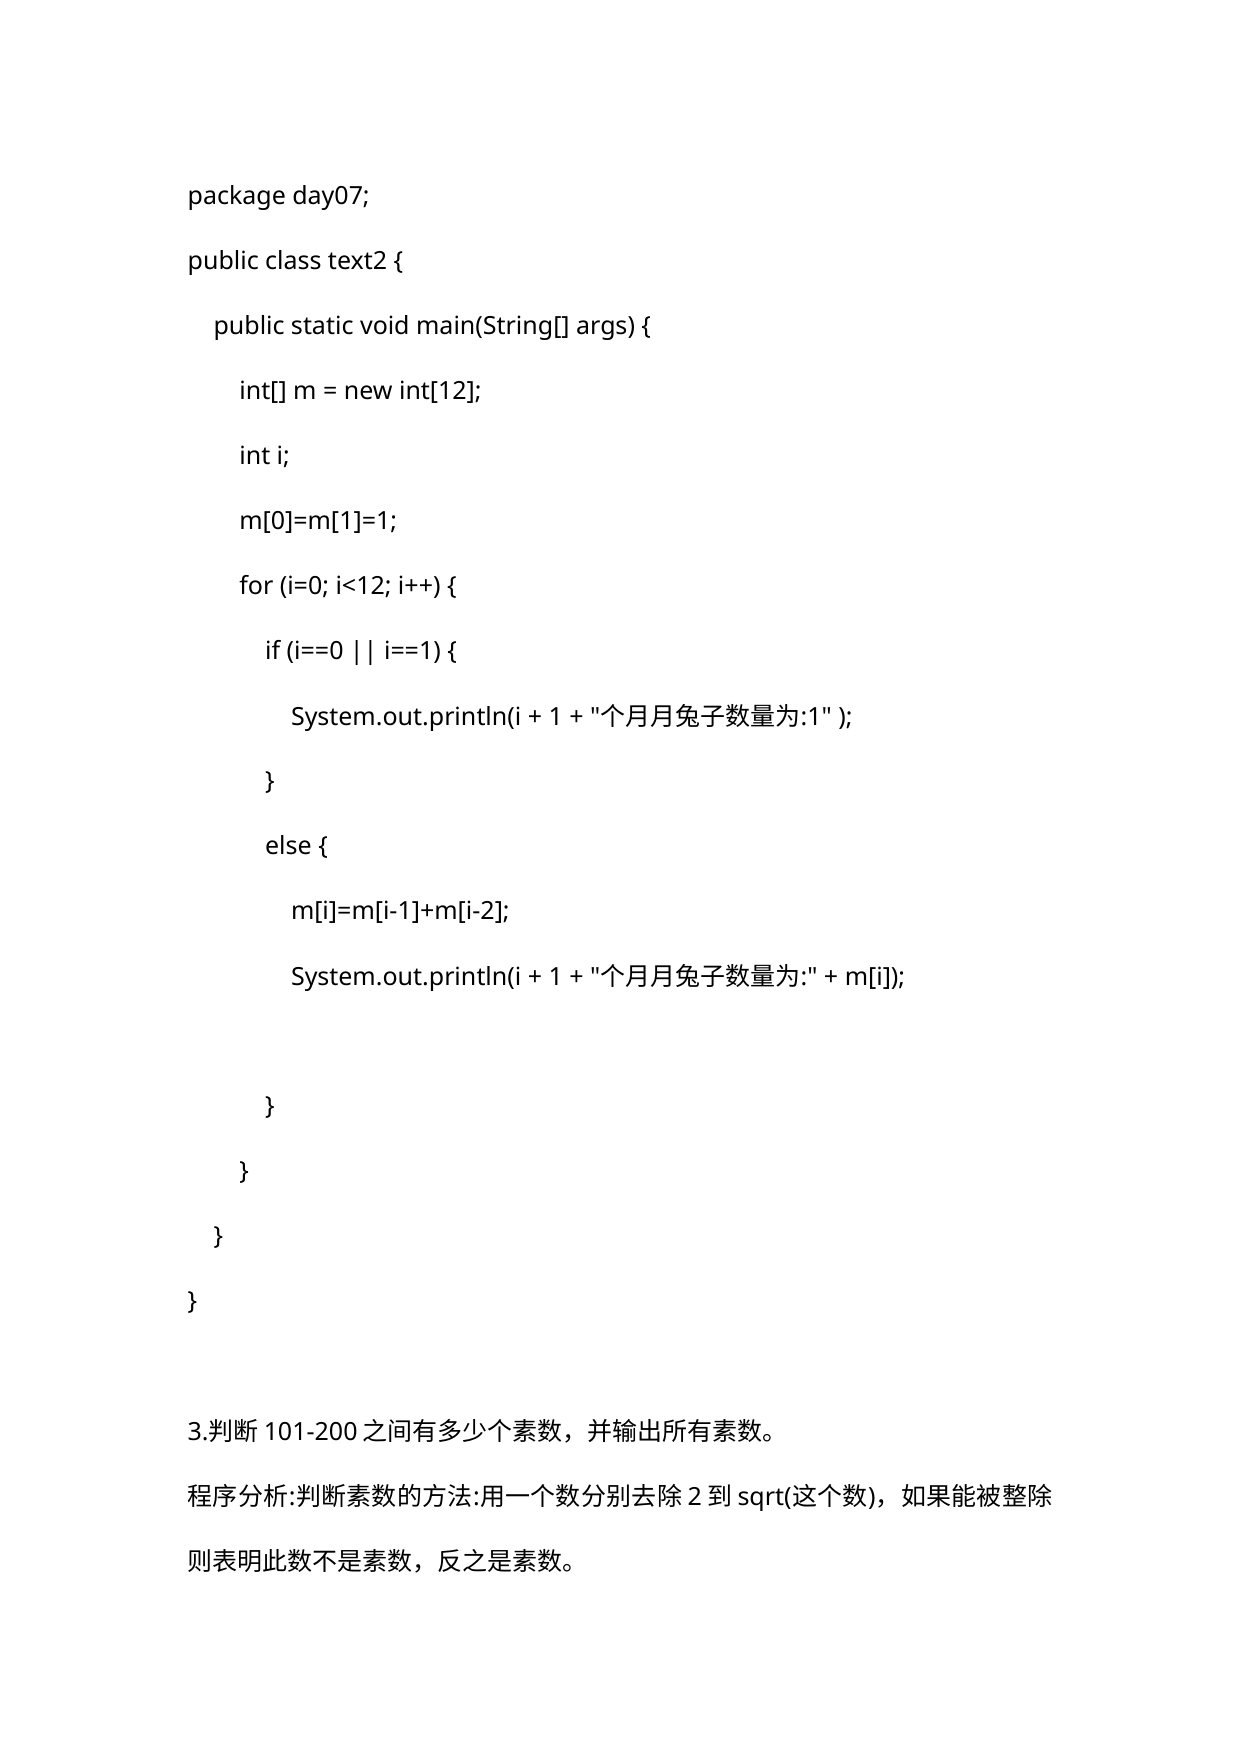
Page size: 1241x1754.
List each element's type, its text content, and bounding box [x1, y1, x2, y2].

list public class text2 { [187, 227, 1053, 292]
list } [187, 1072, 1053, 1137]
list System.out.println(i + 1 + "个月月兔子数量为:" + m[i]); [187, 942, 1053, 1007]
list public static void main(String[] args) { [187, 292, 1053, 357]
list } [187, 1202, 1053, 1267]
list else { [187, 812, 1053, 877]
list m[0]=m[1]=1; [187, 487, 1053, 552]
list System.out.println(i + 1 + "个月月兔子数量为:1" ); [187, 682, 1053, 747]
list for (i=0; i<12; i++) { [187, 552, 1053, 617]
list 程序分析:判断素数的方法:用一个数分别去除2到sqrt(这个数)，如果能被整除，则表明此数不是素数，反之是素数。 [187, 1462, 1053, 1592]
list package day07; [187, 162, 1053, 227]
list } [187, 1137, 1053, 1202]
list 3.判断101-200之间有多少个素数，并输出所有素数。 [187, 1397, 1053, 1462]
list int[] m = new int[12]; [187, 357, 1053, 422]
list int i; [187, 422, 1053, 487]
list if (i==0 || i==1) { [187, 617, 1053, 682]
list m[i]=m[i-1]+m[i-2]; [187, 877, 1053, 942]
list } [187, 1267, 1053, 1332]
list } [187, 747, 1053, 812]
